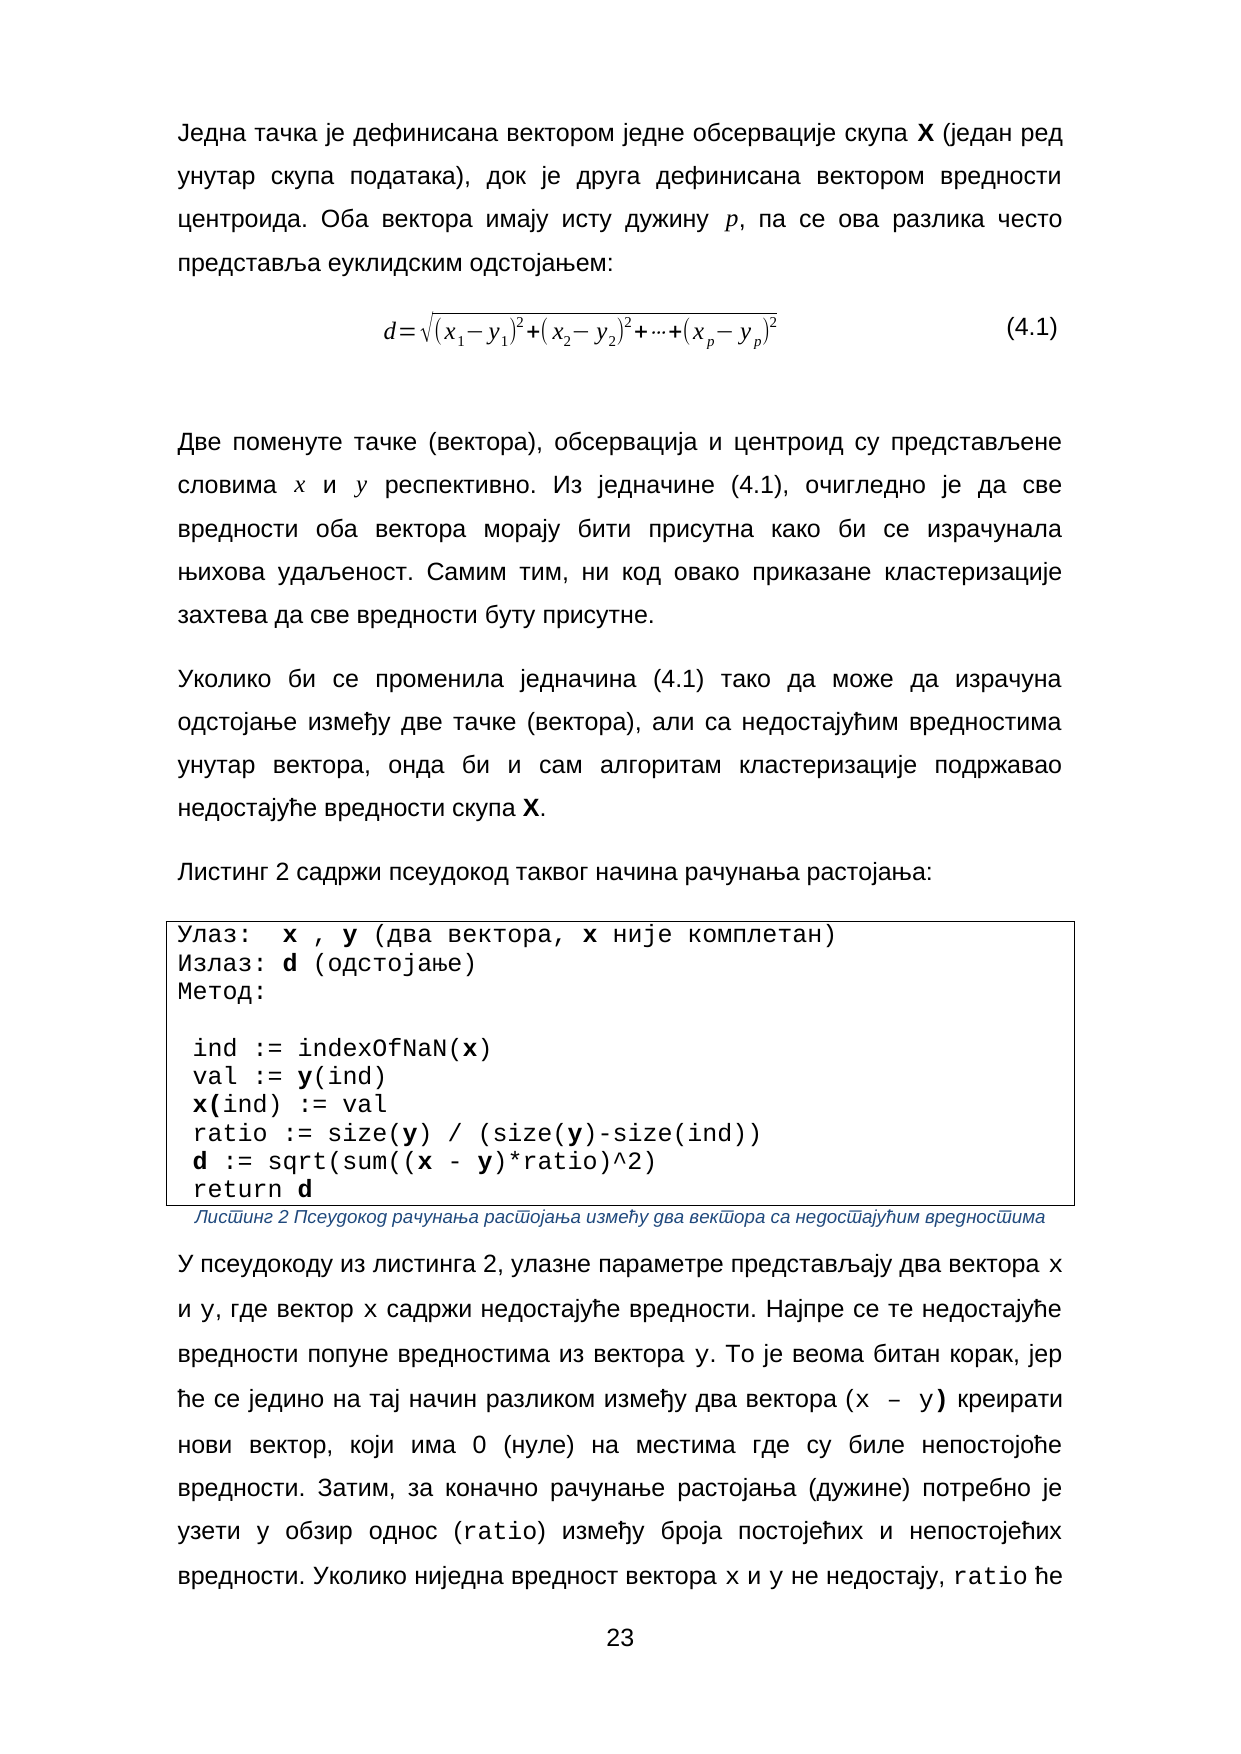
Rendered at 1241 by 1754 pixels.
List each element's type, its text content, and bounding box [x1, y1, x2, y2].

text Листинг 2 Псеудокод рачунања растојања измећу два вектора са недостајућим вредностима [177, 1206, 1063, 1228]
text Листинг 2 садржи псеудокод таквог начина рачунања растојања: [177, 857, 1063, 886]
table_header Улаз: x , y (два вектора, x није комплетан) Излаз: d (одстојање) Метод: ind := indexOfNaN(x) val := y(ind) x(ind) := val ratio := size(y) / (size(y)-size(ind)) d := sqrt(sum((x - y)*ratio)^2) return d [167, 922, 1074, 1205]
text Једна тачка је дефинисана вектором једне обсервације скупа X (један ред унутар скупа података), док је друга дефинисана вектором вредности центроида. Оба вектора имају исту дужину , па се ова разлика често представља еуклидским одстојањем: [177, 118, 1063, 276]
text Две поменуте тачке (вектора), обсервација и центроид су представљене словима и респективно. Из једначине (4.1), очигледно је да све вредности оба вектора морају бити присутна како би се израчунала њихова удаљеност. Самим тим, ни код овако приказане кластеризације захтева да све вредности буту присутне. [177, 427, 1063, 628]
table_header (4.1) [995, 311, 1074, 363]
table_header [166, 311, 995, 363]
text Уколико би се променила једначина (4.1) тако да може да израчуна одстојање између две тачке (вектора), али са недостајућим вредностима унутар вектора, онда би и сам алгоритам кластеризације подржавао недостајуће вредности скупа X. [177, 664, 1063, 822]
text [177, 1248, 1063, 1592]
